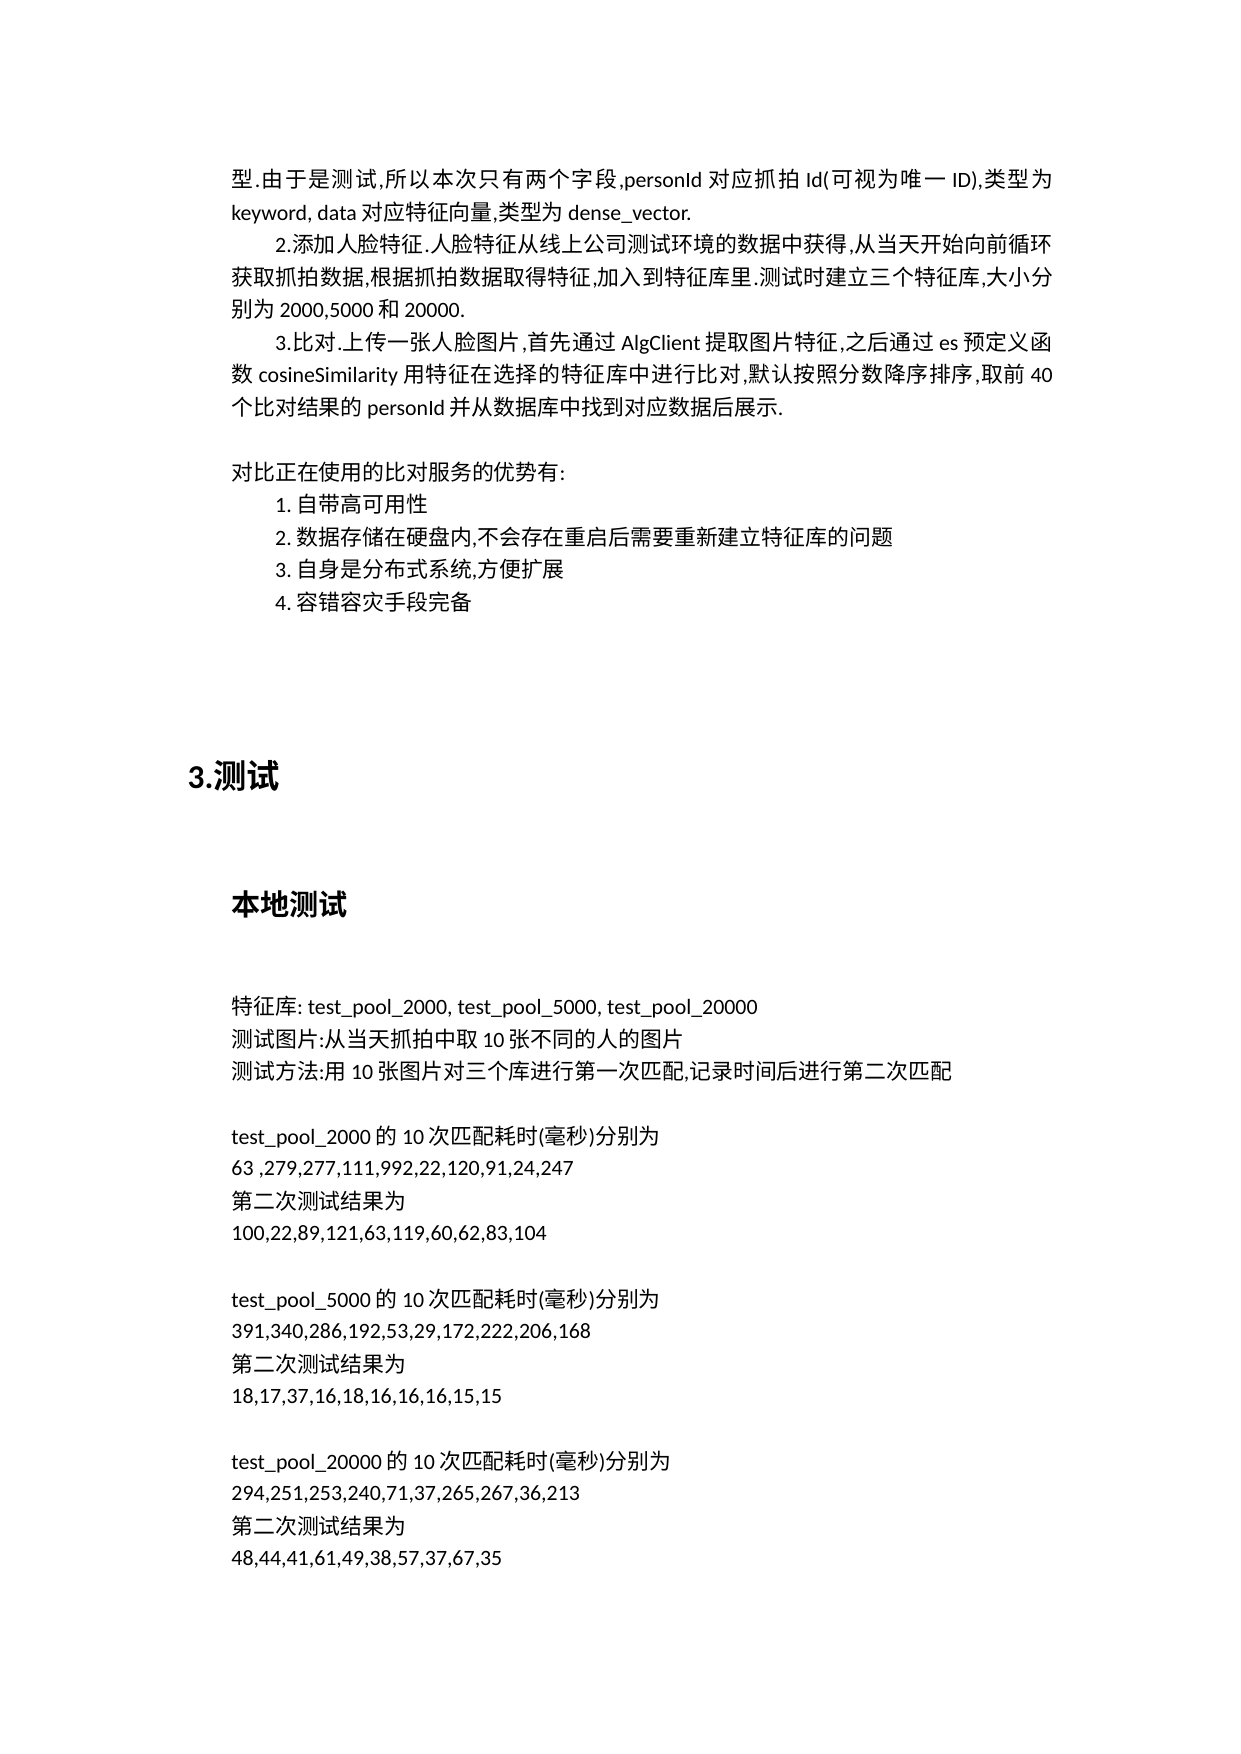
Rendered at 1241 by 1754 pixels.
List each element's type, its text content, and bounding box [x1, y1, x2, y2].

text 第二次测试结果为 [187, 1346, 1053, 1379]
text 第二次测试结果为 [187, 1184, 1053, 1216]
text 391,340,286,192,53,29,172,222,206,168 [187, 1314, 1053, 1346]
text 测试方法:用10张图片对三个库进行第一次匹配,记录时间后进行第二次匹配 [187, 1054, 1053, 1086]
text 3.比对.上传一张人脸图片,首先通过AlgClient提取图片特征,之后通过es预定义函数cosineSimilarity用特征在选择的特征库中进行比对,默认按照分数降序排序,取前40个比对结果的personId并从数据库中找到对应数据后展示. [231, 324, 1053, 422]
text test_pool_20000的10次匹配耗时(毫秒)分别为 [187, 1444, 1053, 1476]
text 2. 数据存储在硬盘内,不会存在重启后需要重新建立特征库的问题 [231, 519, 1053, 552]
text 4. 容错容灾手段完备 [231, 584, 1053, 617]
text 测试图片:从当天抓拍中取10张不同的人的图片 [187, 1021, 1053, 1054]
text 48,44,41,61,49,38,57,37,67,35 [187, 1541, 1053, 1574]
text 294,251,253,240,71,37,265,267,36,213 [187, 1476, 1053, 1509]
text test_pool_5000 的10次匹配耗时(毫秒)分别为 [187, 1281, 1053, 1314]
text 对比正在使用的比对服务的优势有: [187, 454, 1053, 487]
text test_pool_2000 的10次匹配耗时(毫秒)分别为 [187, 1119, 1053, 1151]
text 特征库: test_pool_2000, test_pool_5000, test_pool_20000 [187, 989, 1053, 1021]
subtitle 本地测试 [187, 870, 1053, 935]
text 63 ,279,277,111,992,22,120,91,24,247 [187, 1151, 1053, 1184]
text 1. 自带高可用性 [231, 487, 1053, 519]
text 2.添加人脸特征.人脸特征从线上公司测试环境的数据中获得,从当天开始向前循环获取抓拍数据,根据抓拍数据取得特征,加入到特征库里.测试时建立三个特征库,大小分别为2000,5000和20000. [231, 227, 1053, 324]
text 3. 自身是分布式系统,方便扩展 [231, 552, 1053, 584]
subtitle 3.测试 [187, 742, 1053, 807]
text 100,22,89,121,63,119,60,62,83,104 [187, 1216, 1053, 1249]
text 18,17,37,16,18,16,16,16,15,15 [187, 1379, 1053, 1411]
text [231, 162, 1053, 227]
text 第二次测试结果为 [187, 1509, 1053, 1541]
